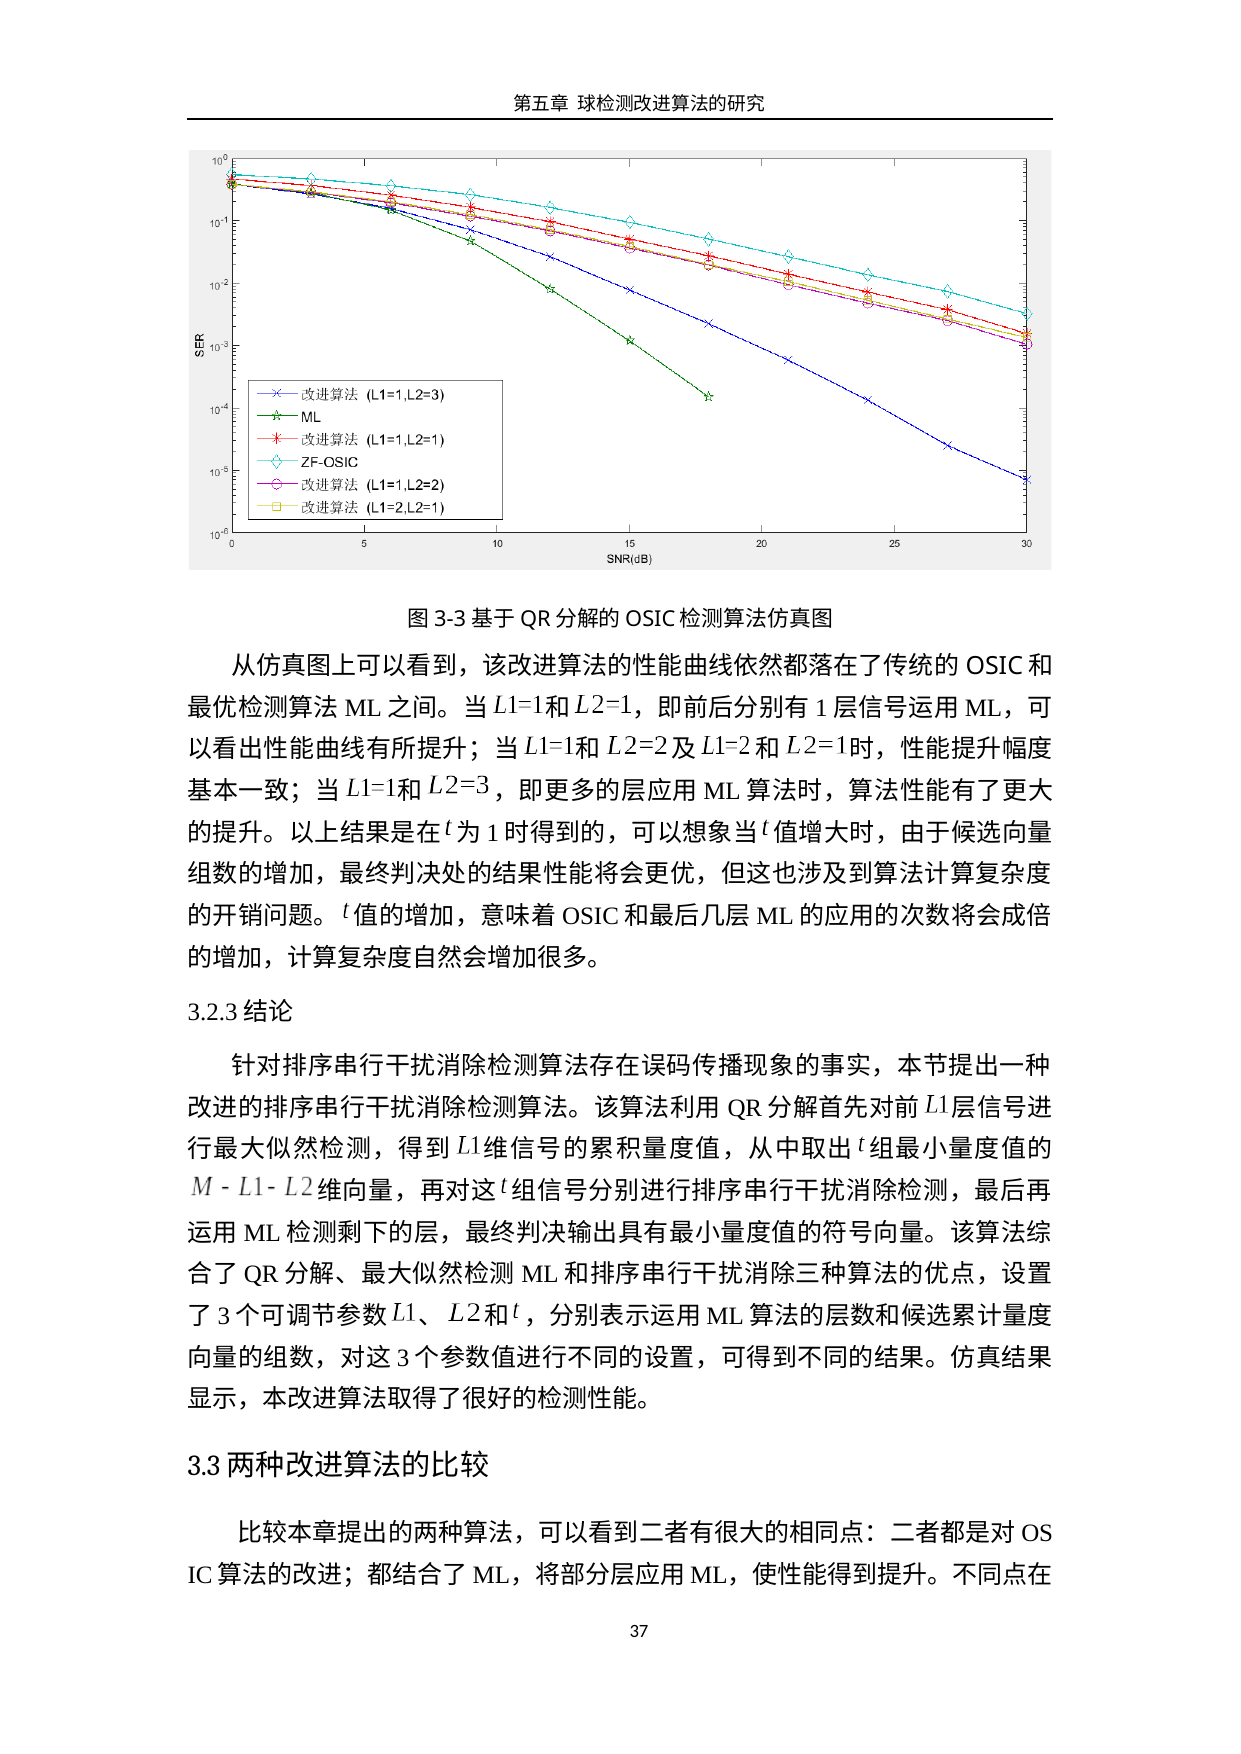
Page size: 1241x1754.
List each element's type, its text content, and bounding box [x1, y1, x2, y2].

text 图3-3 基于QR分解的OSIC检测算法仿真图 [187, 601, 1053, 633]
text 从仿真图上可以看到，该改进算法的性能曲线依然都落在了传统的OSIC和最优检测算法ML之间。当和，即前后分别有1层信号运用ML，可以看出性能曲线有所提升；当和及和时，性能提升幅度基本一致；当和，即更多的层应用ML算法时，算法性能有了更大的提升。以上结果是在为1时得到的，可以想象当值增大时，由于候选向量组数的增加，最终判决处的结果性能将会更优，但这也涉及到算法计算复杂度的开销问题。值的增加，意味着OSIC和最后几层ML的应用的次数将会成倍的增加，计算复杂度自然会增加很多。 [187, 641, 1053, 974]
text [187, 1508, 1053, 1592]
picture [188, 150, 1052, 570]
subtitle 3.3 两种改进算法的比较 [187, 1441, 1053, 1483]
subtitle 3.2.3 结论 [187, 987, 1053, 1029]
text 针对排序串行干扰消除检测算法存在误码传播现象的事实，本节提出一种改进的排序串行干扰消除检测算法。该算法利用QR分解首先对前层信号进行最大似然检测，得到维信号的累积量度值，从中取出组最小量度值的维向量，再对这组信号分别进行排序串行干扰消除检测，最后再运用ML检测剩下的层，最终判决输出具有最小量度值的符号向量。该算法综合了QR分解、最大似然检测ML和排序串行干扰消除三种算法的优点，设置了3个可调节参数、和，分别表示运用ML算法的层数和候选累计量度向量的组数，对这3个参数值进行不同的设置，可得到不同的结果。仿真结果显示，本改进算法取得了很好的检测性能。 [187, 1041, 1053, 1416]
